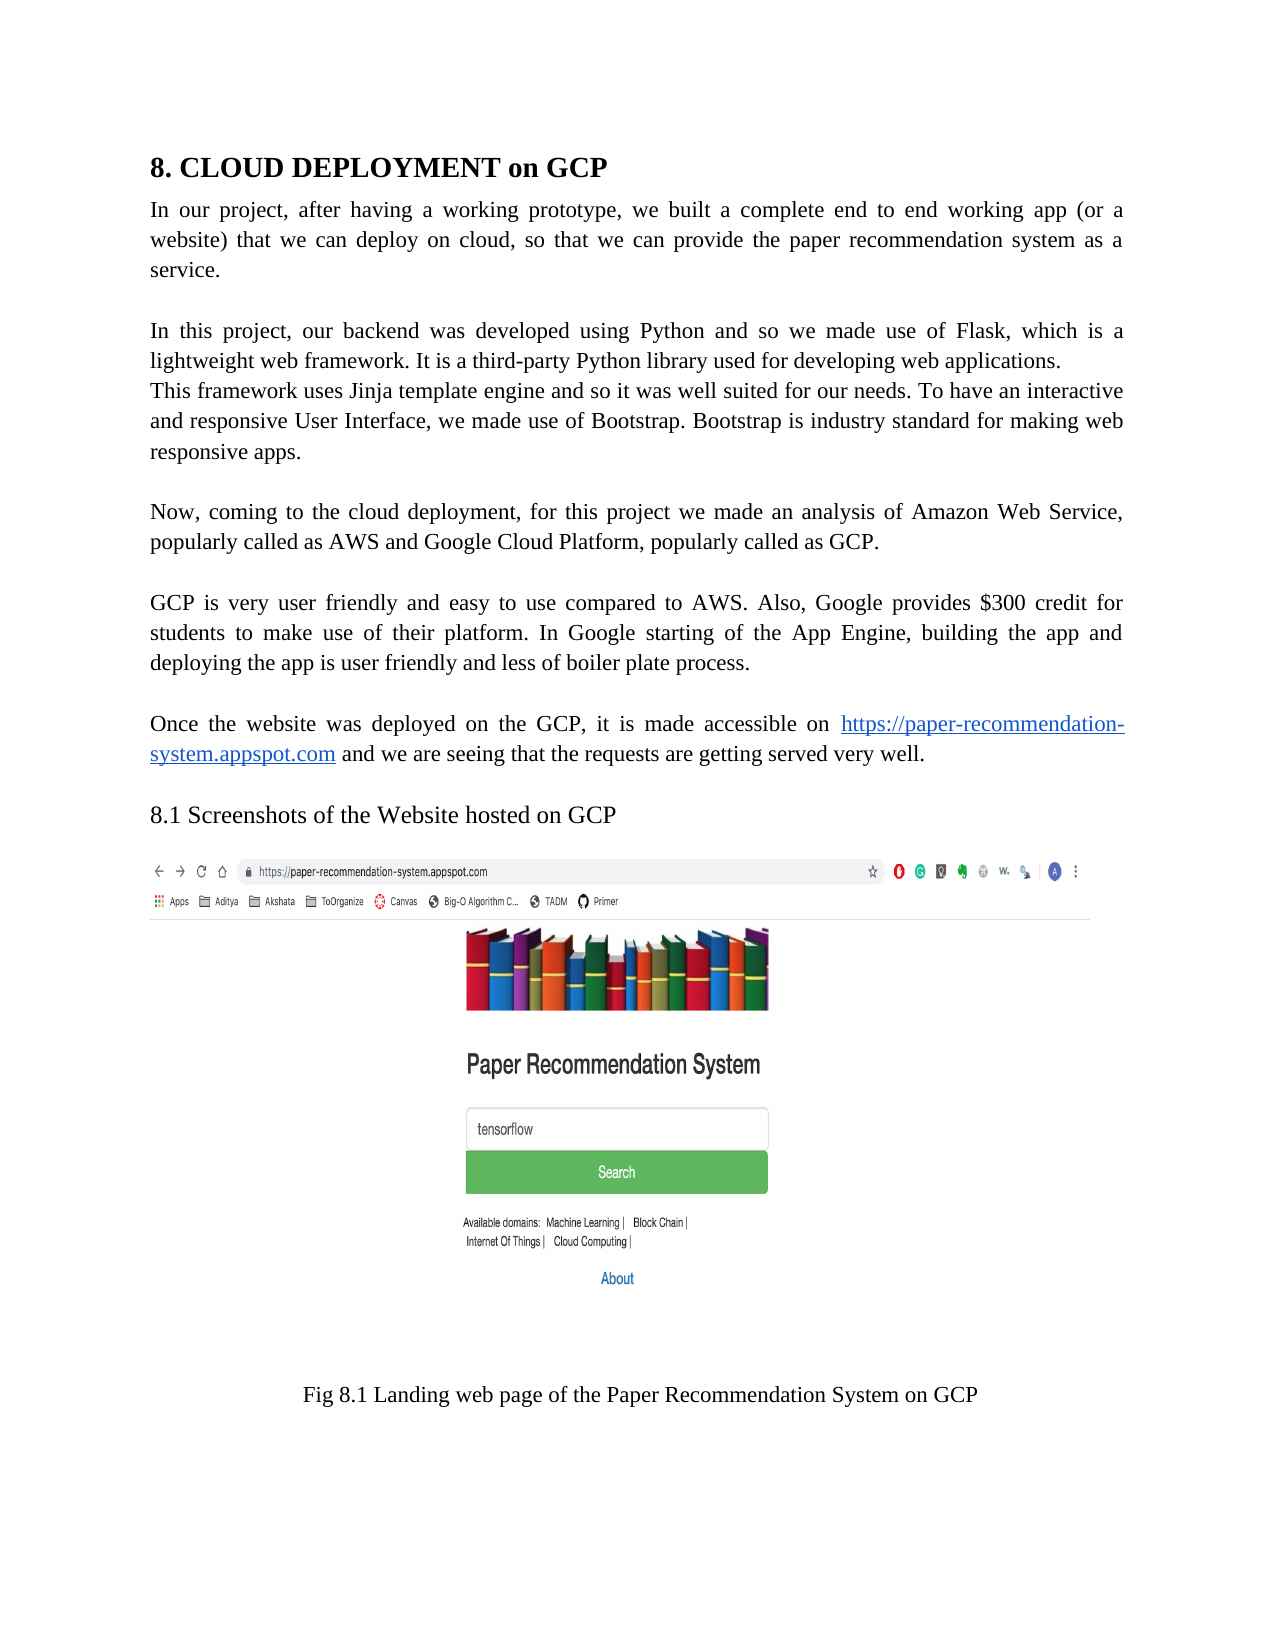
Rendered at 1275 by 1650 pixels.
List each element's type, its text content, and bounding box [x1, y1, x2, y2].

text Now, coming to the cloud deployment, for this project we made an analysis of Amazon Web Service, popularly called as AWS and Google Cloud Platform, popularly called as GCP. [150, 498, 1125, 555]
text In this project, our backend was developed using Python and so we made use of Flask, which is a lightweight web framework. It is a third-party Python library used for developing web applications. [150, 317, 1125, 373]
text Fig 8.1 Landing web page of the Paper Recommendation System on GCP [150, 1381, 1125, 1407]
text GCP is very user friendly and easy to use compared to AWS. Also, Google provides $300 credit for students to make use of their platform. In Google starting of the App Engine, building the app and deploying the app is user friendly and less of boiler plate process. [150, 589, 1125, 676]
subtitle 8.1 Screenshots of the Website hosted on GCP [150, 800, 1125, 829]
text Once the website was deployed on the GCP, it is made accessible on https://paper-recommendation-system.appspot.com and we are seeing that the requests are getting served very well. [150, 709, 1125, 766]
text In our project, after having a working prototype, we built a complete end to end working app (or a website) that we can deploy on cloud, so that we can provide the paper recommendation system as a service. [150, 196, 1125, 283]
text This framework uses Jinja template engine and so it was well suited for our needs. To have an interactive and responsive User Interface, we made use of Bootstrap. Bootstrap is industry standard for making web responsive apps. [150, 377, 1125, 464]
picture [150, 859, 1090, 1378]
subtitle 8. CLOUD DEPLOYMENT on GCP [150, 150, 1125, 183]
